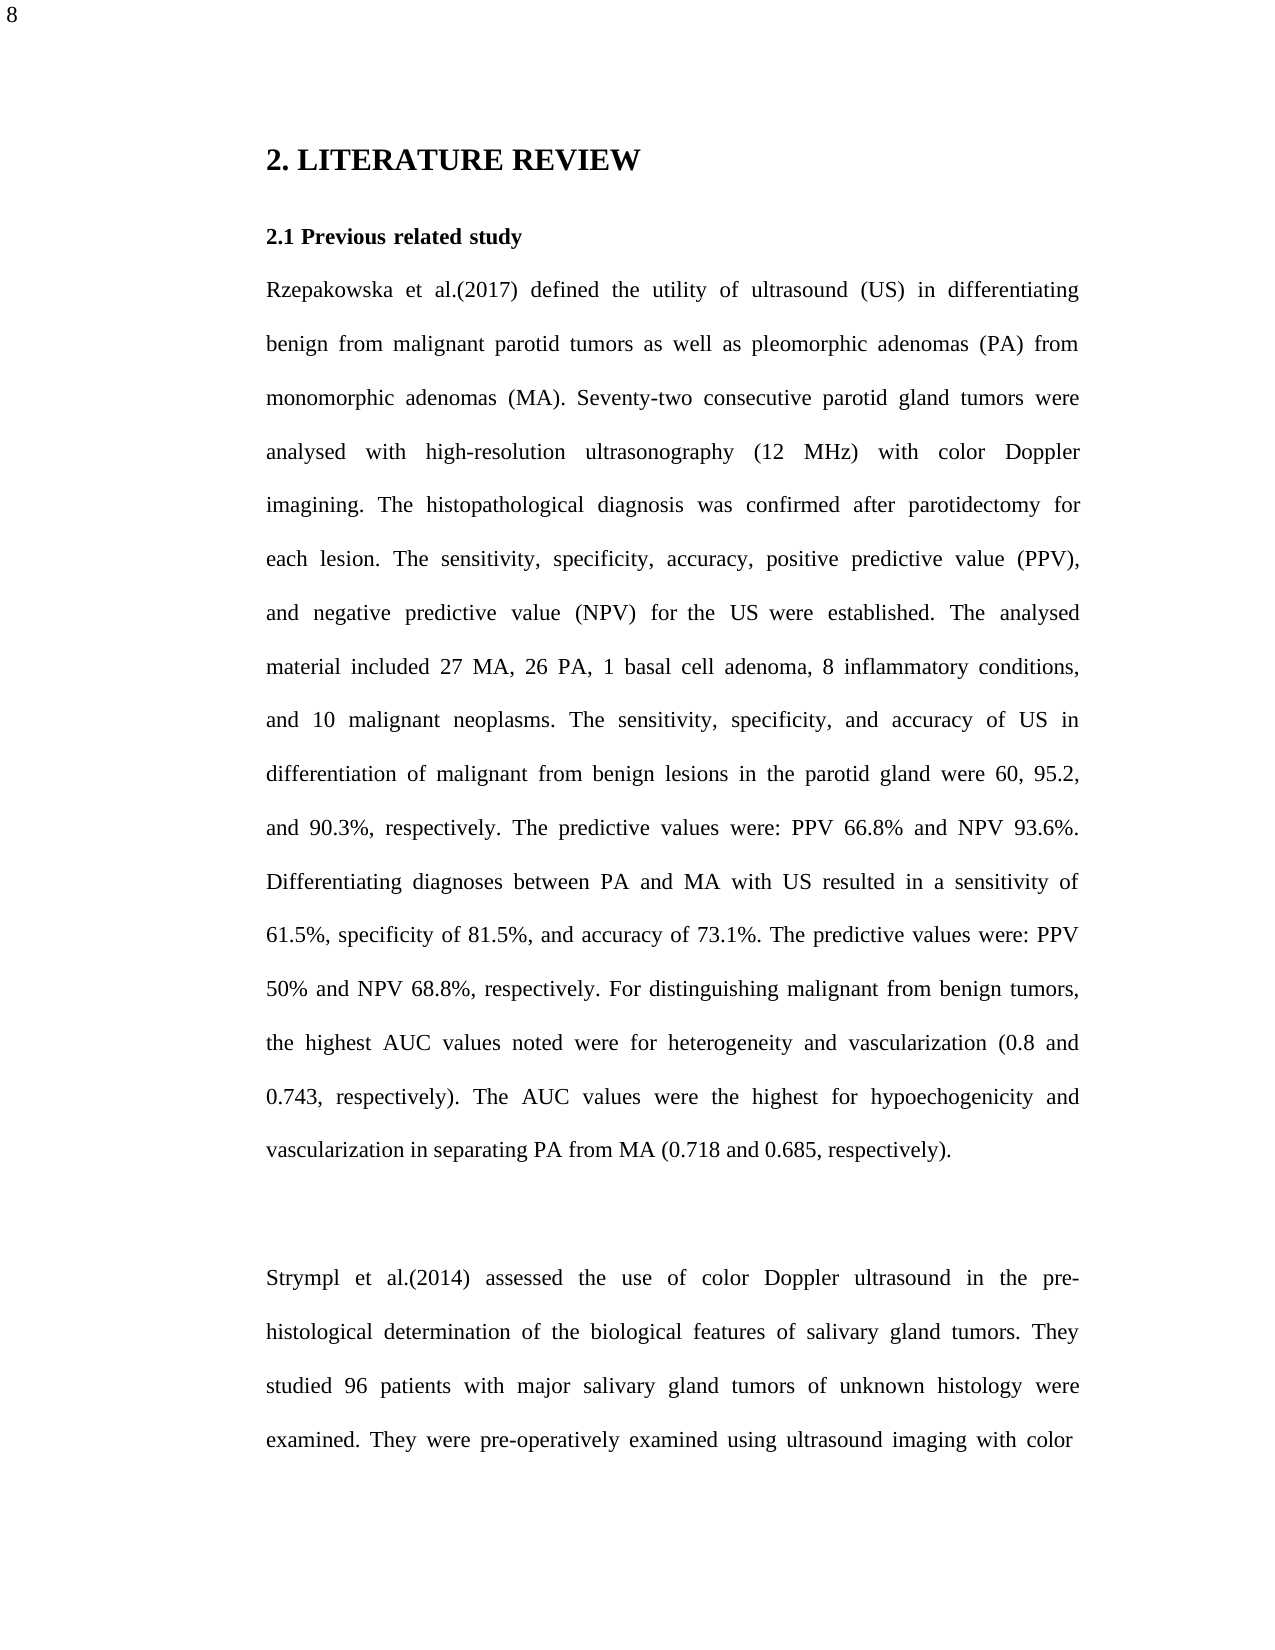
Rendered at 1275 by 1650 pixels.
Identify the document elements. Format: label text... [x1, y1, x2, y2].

text Strympl et al.(2014) assessed the use of color Doppler ultrasound in the pre- histological determination of the biological features of salivary gland tumors. They studied 96 patients with major salivary gland tumors of unknown histology were examined. They were pre-operatively examined using ultrasound imaging with color [266, 1264, 1081, 1453]
text Rzepakowska et al.(2017) defined the utility of ultrasound (US) in differentiating benign from malignant parotid tumors as well as pleomorphic adenomas (PA) from monomorphic adenomas (MA). Seventy-two consecutive parotid gland tumors were analysed with high-resolution ultrasonography (12 MHz) with color Doppler imagining. The histopathological diagnosis was confirmed after parotidectomy for each lesion. The sensitivity, specificity, accuracy, positive predictive value (PPV), and negative predictive value (NPV) for the US were established. The analysed material included 27 MA, 26 PA, 1 basal cell adenoma, 8 inflammatory conditions, and 10 malignant neoplasms. The sensitivity, specificity, and accuracy of US in differentiation of malignant from benign lesions in the parotid gland were 60, 95.2, and 90.3%, respectively. The predictive values were: PPV 66.8% and NPV 93.6%. Differentiating diagnoses between PA and MA with US resulted in a sensitivity of 61.5%, specificity of 81.5%, and accuracy of 73.1%. The predictive values were: PPV 50% and NPV 68.8%, respectively. For distinguishing malignant from benign tumors, the highest AUC values noted were for heterogeneity and vascularization (0.8 and 0.743, respectively). The AUC values were the highest for hypoechogenicity and vascularization in separating PA from MA (0.718 and 0.685, respectively). [266, 277, 1080, 1163]
list Previous related study [266, 223, 1177, 249]
subtitle LITERATURE REVIEW [266, 141, 1177, 177]
